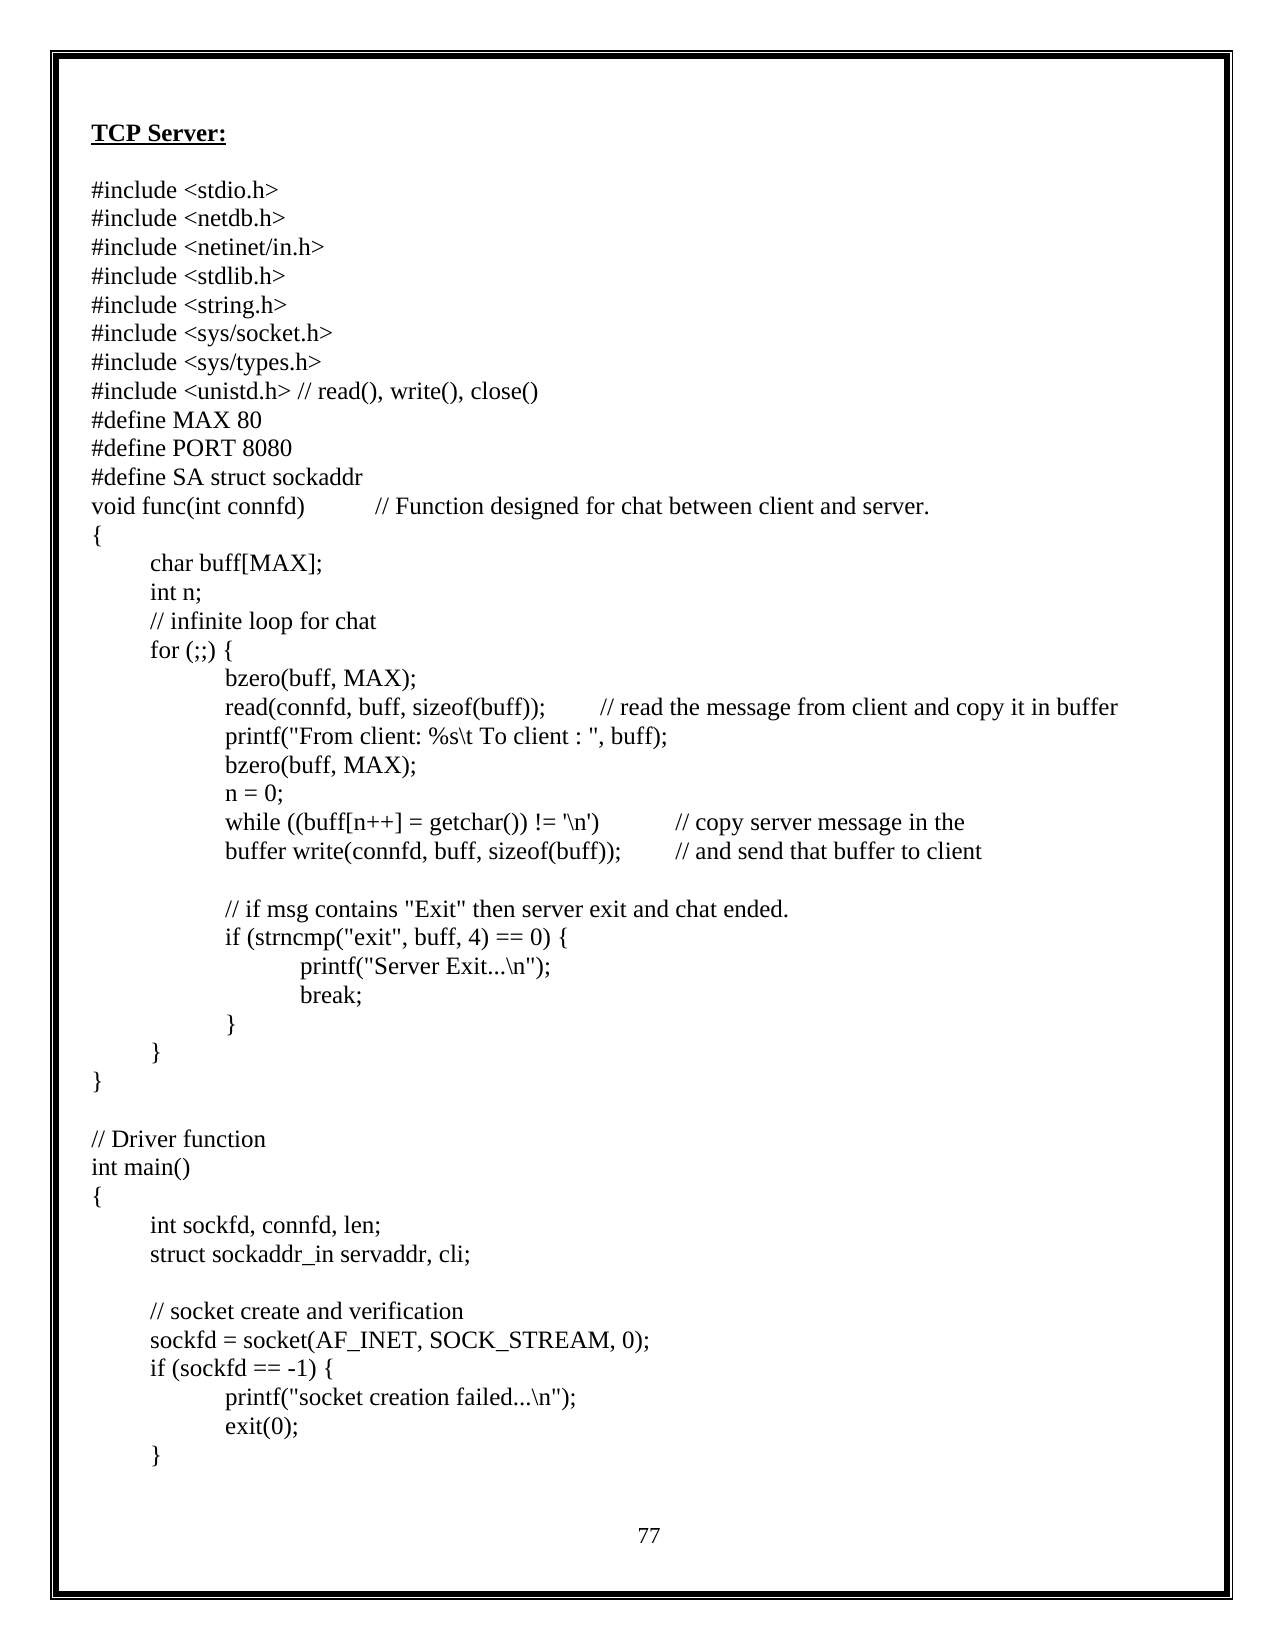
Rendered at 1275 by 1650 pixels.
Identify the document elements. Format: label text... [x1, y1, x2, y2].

text #define PORT 8080 #define SA struct sockaddr [91, 433, 363, 491]
text // infinite loop for chat for (;;) { [150, 606, 377, 663]
text #include <stdio.h> #include <netdb.h> #include <netinet/in.h> #include <stdlib.h> #include <string.h> #include <sys/socket.h> #include <sys/types.h> [91, 175, 333, 376]
text char buff[MAX]; int n; [150, 548, 325, 606]
text #include <unistd.h> // read(), write(), close() #define MAX 80 [91, 376, 538, 433]
text void func(int connfd) // Function designed for chat between client and server. [91, 491, 1224, 520]
text // socket create and verification [150, 1296, 1224, 1325]
text bzero(buff, MAX); [225, 663, 1224, 692]
text { [91, 1181, 1224, 1210]
text } [225, 1009, 1224, 1037]
text TCP Server: [91, 118, 1224, 146]
text { [91, 520, 1224, 548]
text sockfd = socket(AF_INET, SOCK_STREAM, 0); if (sockfd == -1) { [150, 1325, 652, 1382]
text int sockfd, connfd, len; [150, 1210, 1224, 1239]
text // if msg contains "Exit" then server exit and chat ended. if (strncmp("exit", buff, 4) == 0) { [225, 894, 790, 951]
text struct sockaddr_in servaddr, cli; [150, 1239, 1224, 1267]
text read(connfd, buff, sizeof(buff)); // read the message from client and copy it in buffer printf("From client: %s\t To client : ", buff); [225, 692, 1118, 750]
text } [91, 1066, 1224, 1095]
text // Driver function int main() [91, 1124, 266, 1181]
text } [150, 1440, 1224, 1468]
text } [150, 1037, 1224, 1066]
text printf("Server Exit...\n"); break; [300, 951, 553, 1009]
text while ((buff[n++] = getchar()) != '\n') // copy server message in the buffer write(connfd, buff, sizeof(buff)); // and send that buffer to client [225, 807, 1032, 865]
text printf("socket creation failed...\n"); exit(0); [225, 1382, 579, 1440]
text bzero(buff, MAX); n = 0; [225, 750, 417, 807]
